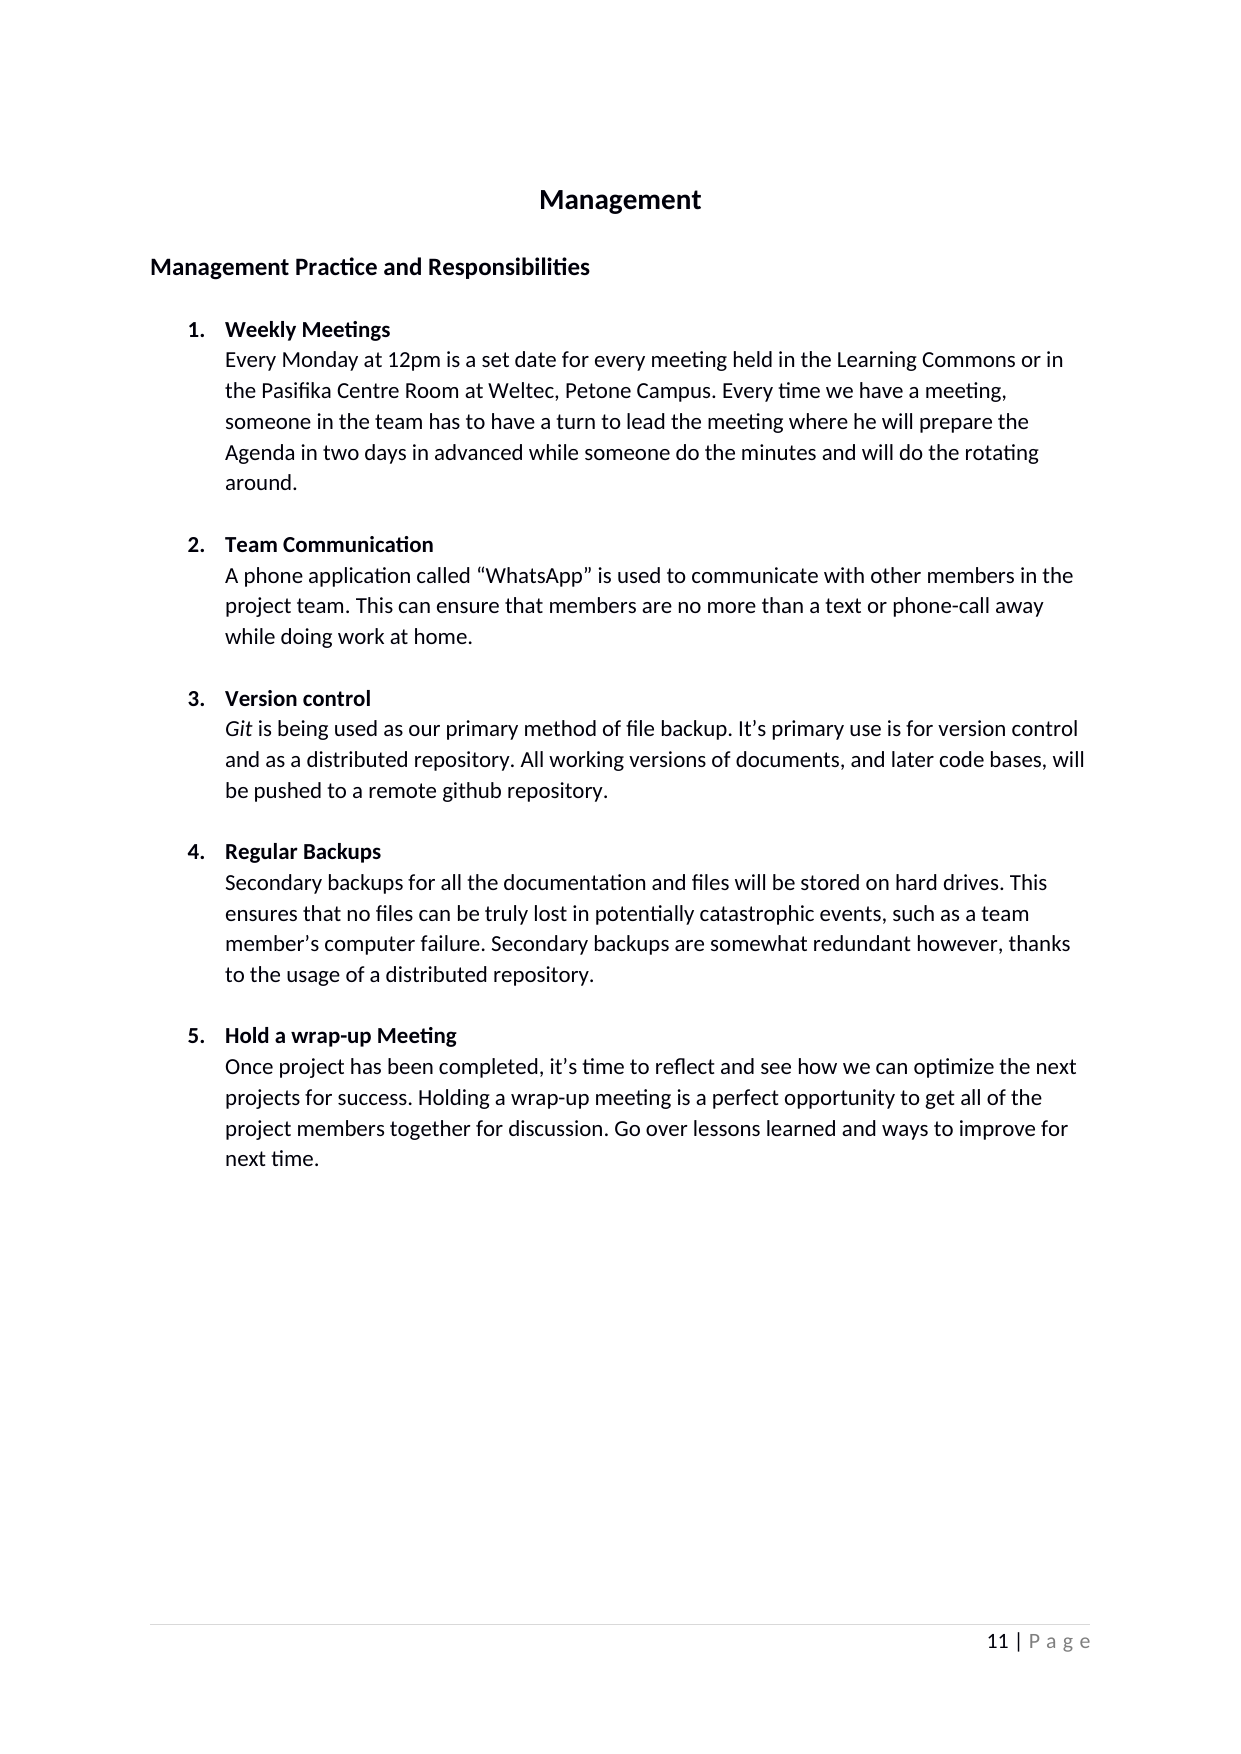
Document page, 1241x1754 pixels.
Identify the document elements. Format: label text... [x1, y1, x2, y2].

list Weekly Meetings [187, 315, 1090, 343]
list Regular Backups [187, 837, 1090, 865]
text Management Practice and Responsibilities [150, 251, 1090, 281]
list Git is being used as our primary method of file backup. It’s primary use is for version control and as a distributed repository. All working versions of documents, and later code bases, will be pushed to a remote github repository. [225, 714, 1090, 804]
text Management [150, 181, 1090, 216]
list Team Communication [187, 530, 1090, 558]
list Hold a wrap-up Meeting [187, 1022, 1090, 1050]
list Secondary backups for all the documentation and files will be stored on hard drives. This ensures that no files can be truly lost in potentially catastrophic events, such as a team member’s computer failure. Secondary backups are somewhat redundant however, thanks to the usage of a distributed repository. [225, 868, 1090, 988]
list Every Monday at 12pm is a set date for every meeting held in the Learning Commons or in the Pasifika Centre Room at Weltec, Petone Campus. Every time we have a meeting, someone in the team has to have a turn to lead the meeting where he will prepare the Agenda in two days in advanced while someone do the minutes and will do the rotating around. [225, 346, 1090, 497]
list Version control [187, 684, 1090, 712]
list Once project has been completed, it’s time to reflect and see how we can optimize the next projects for success. Holding a wrap-up meeting is a perfect opportunity to get all of the project members together for discussion. Go over lessons learned and ways to improve for next time. [225, 1052, 1090, 1173]
list A phone application called “WhatsApp” is used to communicate with other members in the project team. This can ensure that members are no more than a text or phone-call away while doing work at home. [225, 561, 1090, 650]
